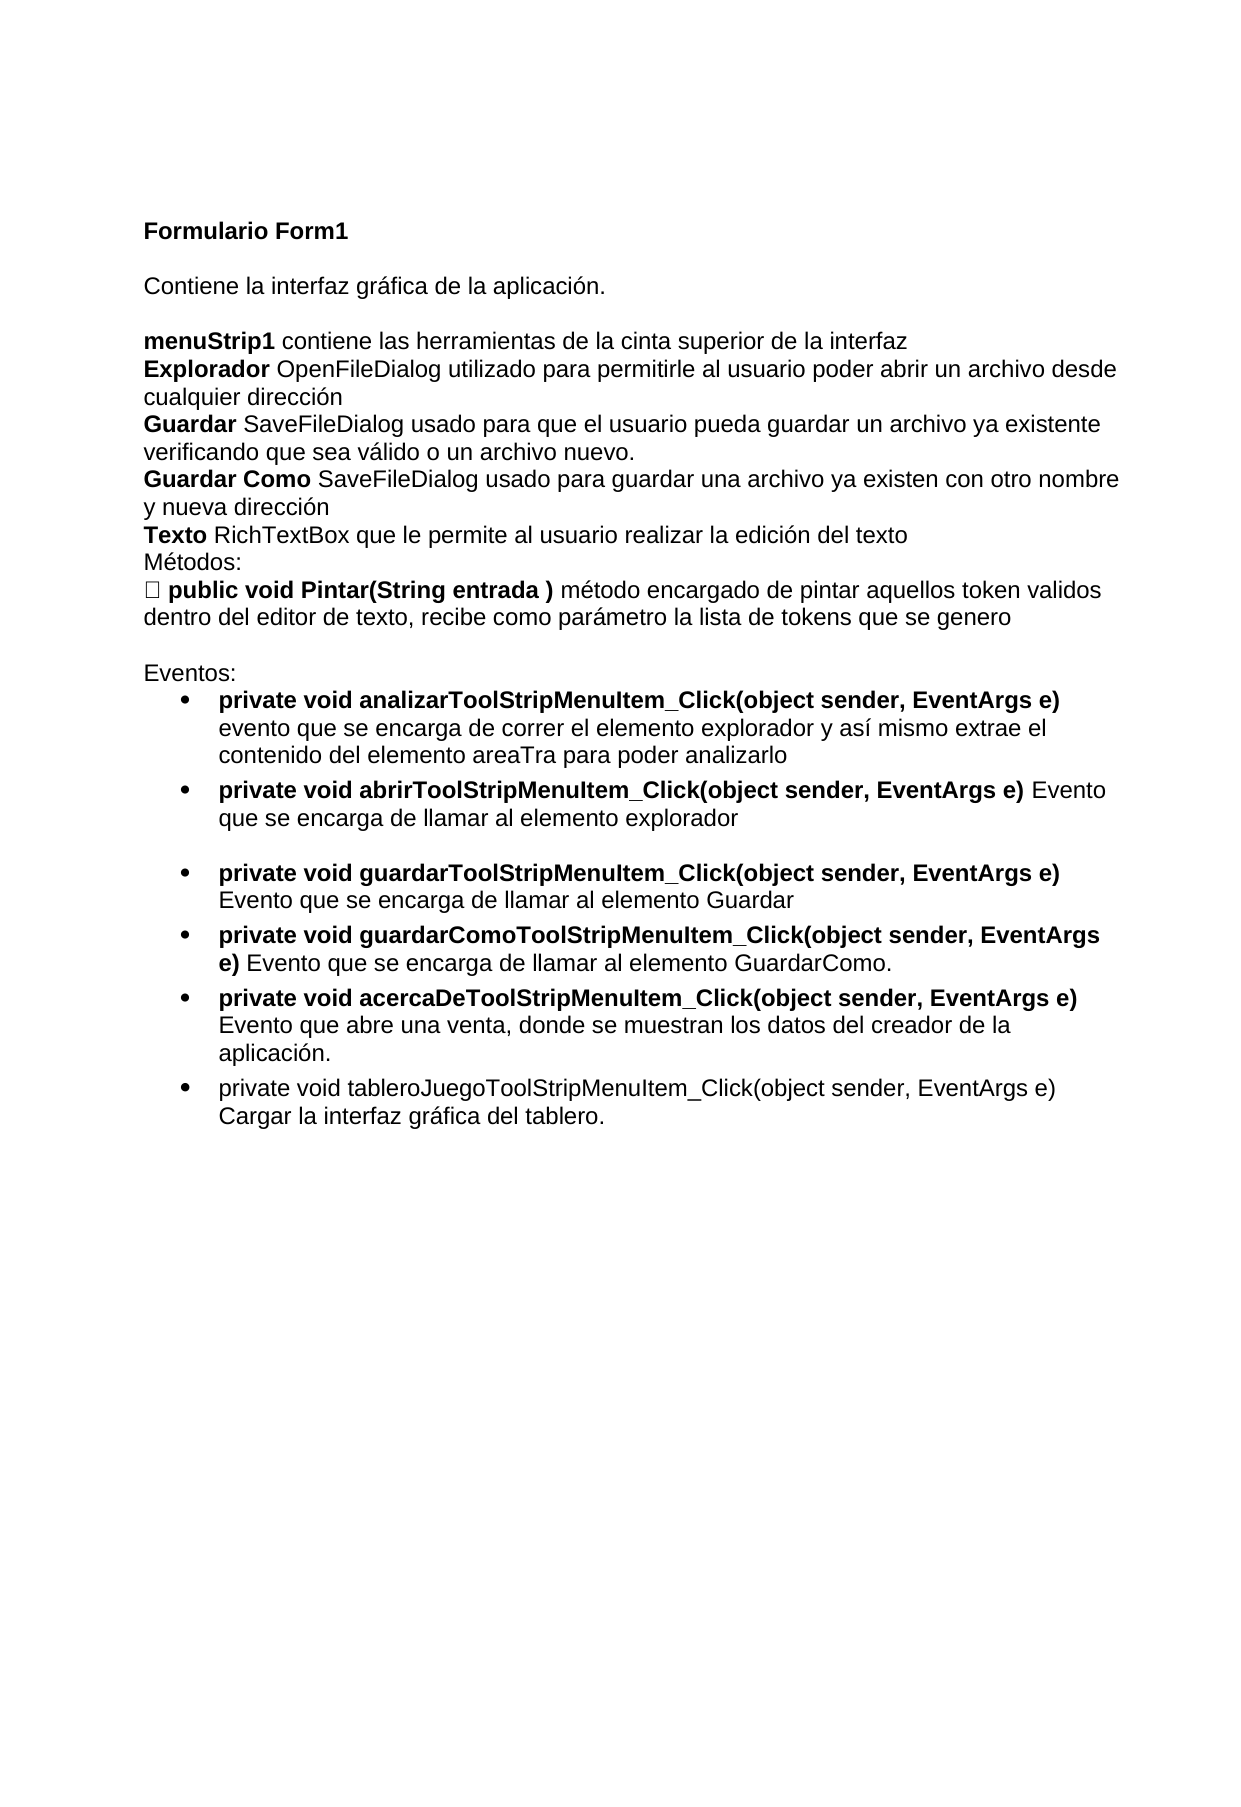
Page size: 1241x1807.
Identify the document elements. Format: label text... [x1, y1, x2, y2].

list private void abrirToolStripMenuItem_Click(object sender, EventArgs e) Evento que se encarga de llamar al elemento explorador [181, 776, 1123, 831]
text Texto RichTextBox que le permite al usuario realizar la edición del texto [143, 521, 1123, 548]
list private void guardarComoToolStripMenuItem_Click(object sender, EventArgs e) Evento que se encarga de llamar al elemento GuardarComo. [181, 921, 1123, 977]
text Contiene la interfaz gráfica de la aplicación. [143, 272, 1123, 300]
list private void guardarToolStripMenuItem_Click(object sender, EventArgs e) Evento que se encarga de llamar al elemento Guardar [181, 859, 1123, 914]
list private void tableroJuegoToolStripMenuItem_Click(object sender, EventArgs e) Cargar la interfaz gráfica del tablero. [181, 1074, 1123, 1129]
text  public void Pintar(String entrada ) método encargado de pintar aquellos token validos dentro del editor de texto, recibe como parámetro la lista de tokens que se genero [143, 576, 1123, 631]
text Guardar SaveFileDialog usado para que el usuario pueda guardar un archivo ya existente verificando que sea válido o un archivo nuevo. [143, 410, 1123, 465]
text Métodos: [143, 548, 1123, 576]
text Guardar Como SaveFileDialog usado para guardar una archivo ya existen con otro nombre y nueva dirección [143, 465, 1123, 521]
text Eventos: [143, 658, 1123, 686]
text Formulario Form1 [143, 217, 1123, 244]
list private void acercaDeToolStripMenuItem_Click(object sender, EventArgs e) Evento que abre una venta, donde se muestran los datos del creador de la aplicación. [181, 984, 1123, 1067]
text menuStrip1 contiene las herramientas de la cinta superior de la interfaz [143, 327, 1123, 355]
text Explorador OpenFileDialog utilizado para permitirle al usuario poder abrir un archivo desde cualquier dirección [143, 355, 1123, 410]
list private void analizarToolStripMenuItem_Click(object sender, EventArgs e) evento que se encarga de correr el elemento explorador y así mismo extrae el contenido del elemento areaTra para poder analizarlo [181, 686, 1123, 769]
